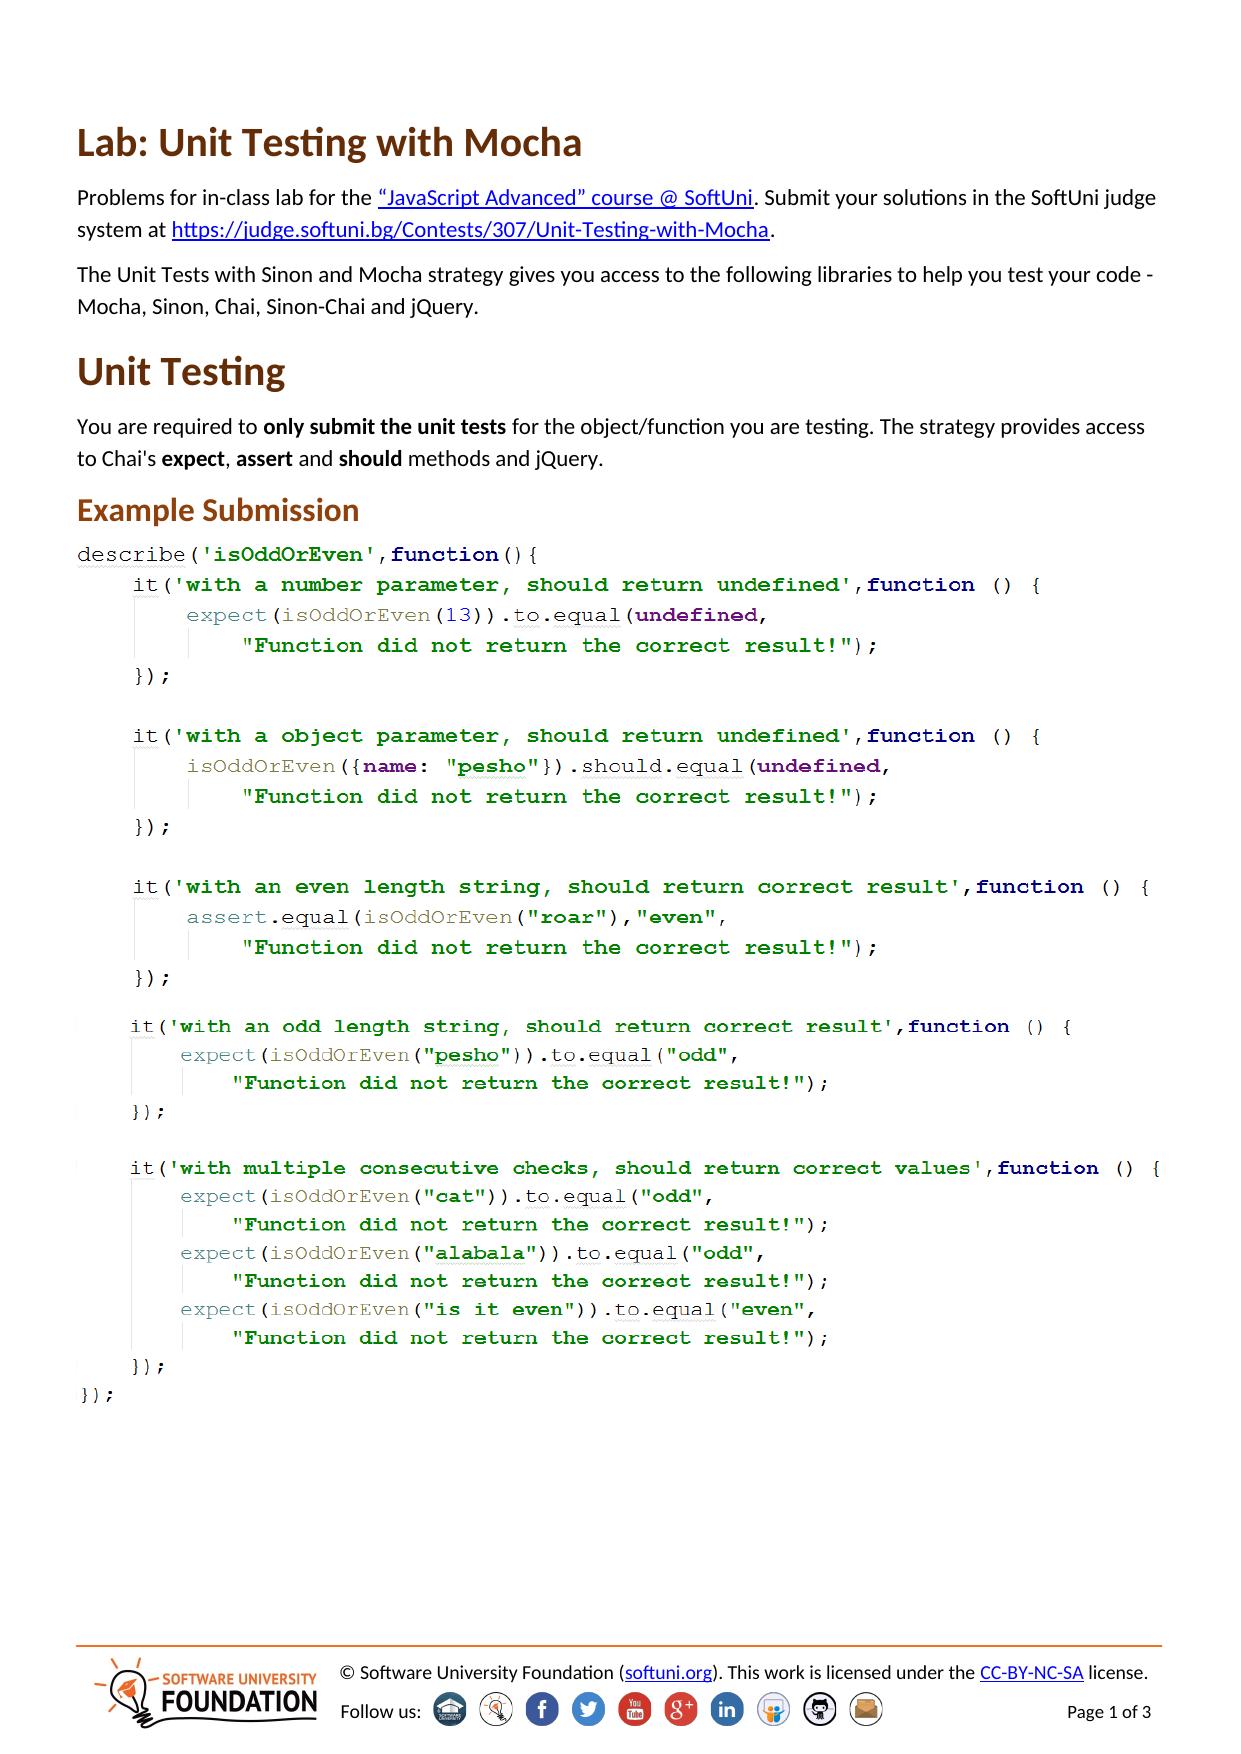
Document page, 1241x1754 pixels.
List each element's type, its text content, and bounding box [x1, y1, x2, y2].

picture [664, 1692, 698, 1726]
picture [433, 1692, 467, 1726]
text The Unit Tests with Sinon and Mocha strategy gives you access to the following libraries to help you test your code - Mocha, Sinon, Chai, Sinon-Chai and jQuery. [77, 260, 1163, 320]
text You are required to only submit the unit tests for the object/function you are testing. The strategy provides access to Chai's expect, assert and should methods and jQuery. [77, 412, 1163, 472]
picture [803, 1692, 837, 1726]
picture [849, 1692, 883, 1726]
subtitle Lab: Unit Testing with Mocha [77, 116, 1163, 167]
picture [76, 543, 1163, 996]
picture [618, 1692, 652, 1726]
text Problems for in-class lab for the “JavaScript Advanced” course @ SoftUni. Submit your solutions in the SoftUni judge system at https://judge.softuni.bg/Contests/307/Unit-Testing-with-Mocha. [77, 183, 1163, 243]
subtitle Unit Testing [77, 345, 1163, 396]
picture [525, 1692, 559, 1726]
subtitle Example Submission [77, 489, 1163, 529]
picture [93, 1656, 317, 1729]
picture [479, 1692, 513, 1726]
picture [757, 1692, 790, 1726]
picture [710, 1692, 744, 1726]
picture [572, 1692, 605, 1726]
picture [76, 1012, 1163, 1409]
